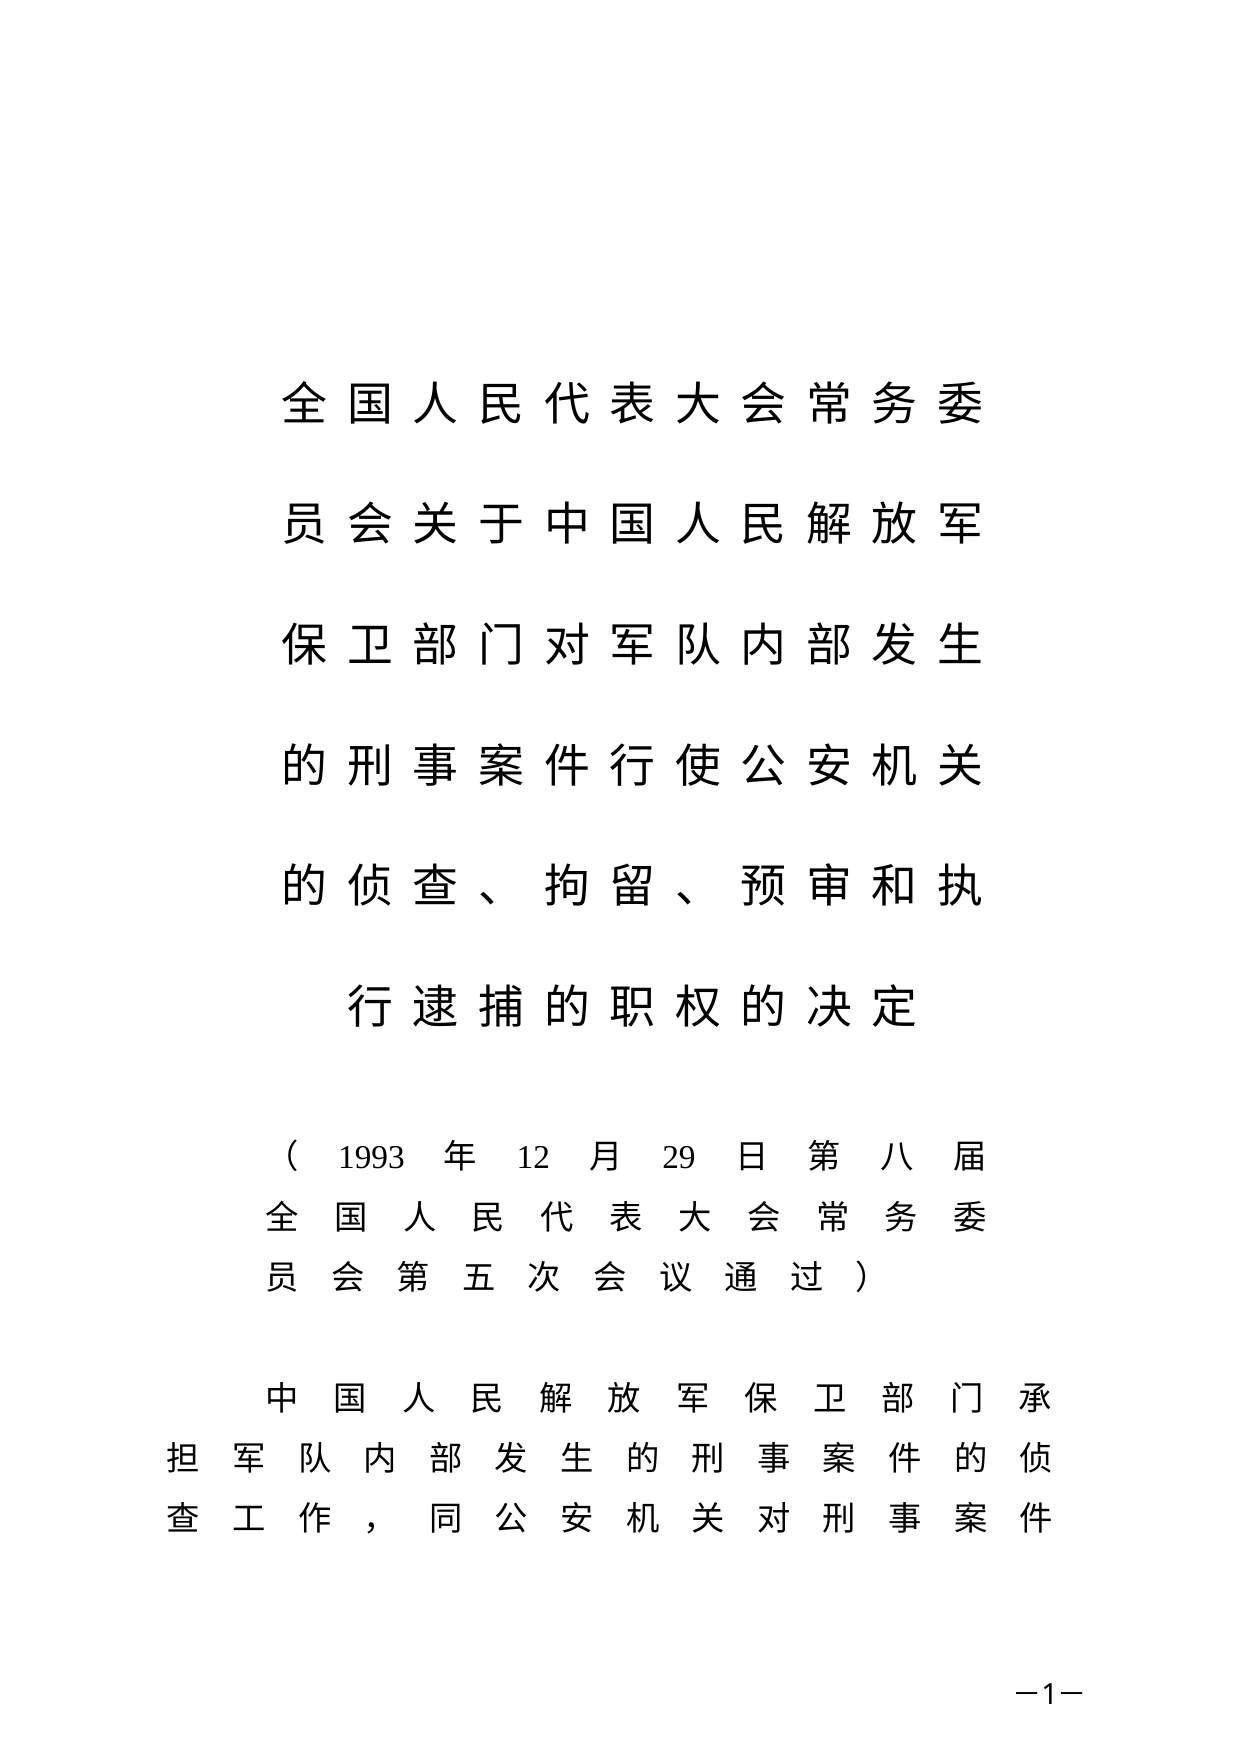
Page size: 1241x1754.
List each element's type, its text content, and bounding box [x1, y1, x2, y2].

text （1993年12月29日第八届全国人民代表大会常务委员会第五次会议通过） [232, 1124, 1019, 1305]
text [167, 1365, 1085, 1546]
text 全国人民代表大会常务委员会关于中国人民解放军保卫部门对军队内部发生的刑事案件行使公安机关的侦查、拘留、预审和执行逮捕的职权的决定 [232, 340, 1019, 1064]
